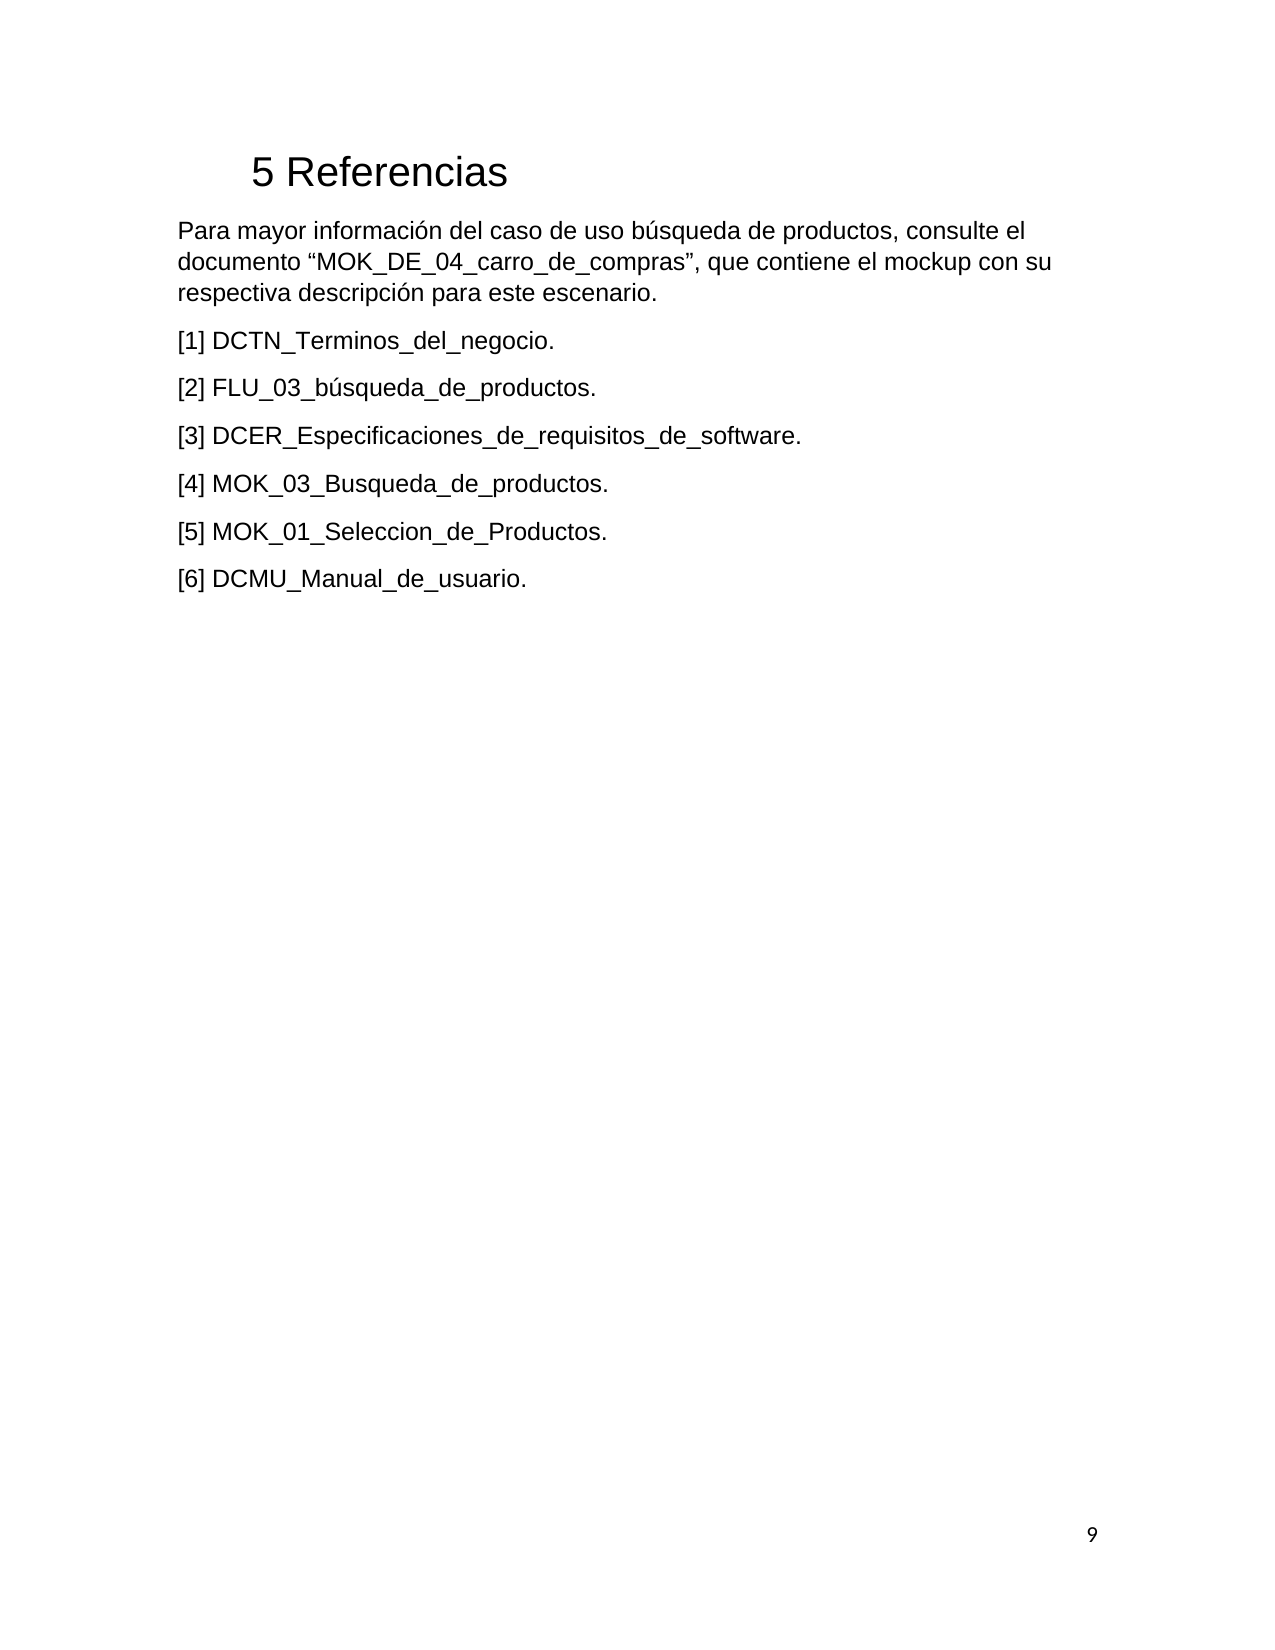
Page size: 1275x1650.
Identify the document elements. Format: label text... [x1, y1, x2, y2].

text [4] MOK_03_Busqueda_de_productos. [177, 469, 1098, 498]
text 5 Referencias [177, 148, 1098, 196]
text [3] DCER_Especificaciones_de_requisitos_de_software. [177, 421, 1098, 450]
text [6] DCMU_Manual_de_usuario. [177, 564, 1098, 593]
text [1] DCTN_Terminos_del_negocio. [177, 326, 1098, 354]
text Para mayor información del caso de uso búsqueda de productos, consulte el documento “MOK_DE_04_carro_de_compras”, que contiene el mockup con su respectiva descripción para este escenario. [177, 216, 1098, 307]
text [5] MOK_01_Seleccion_de_Productos. [177, 517, 1098, 545]
text [2] FLU_03_búsqueda_de_productos. [177, 373, 1098, 402]
